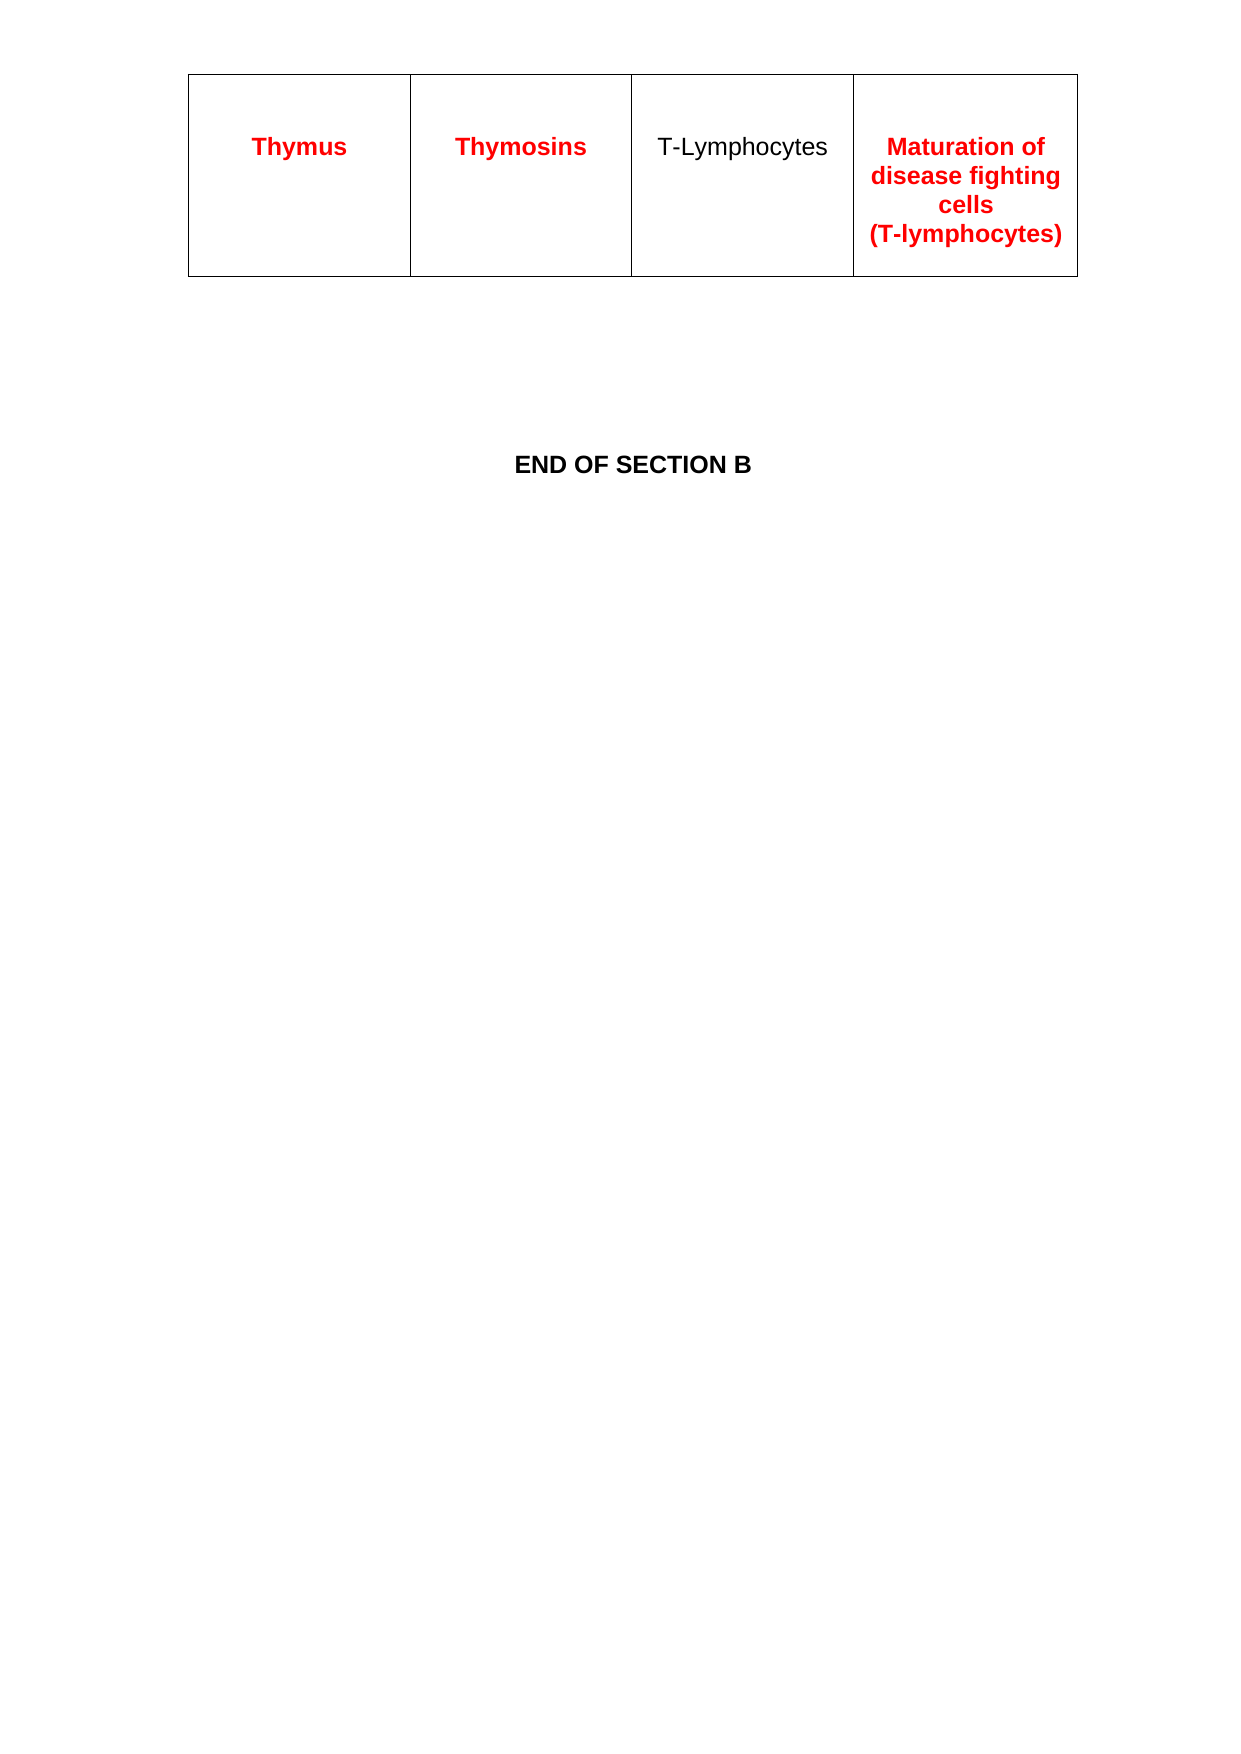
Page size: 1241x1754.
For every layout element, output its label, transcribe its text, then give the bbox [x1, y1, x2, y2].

table_cell T-Lymphocytes [632, 75, 853, 276]
text END OF SECTION B [187, 450, 1078, 478]
table_cell Thymus [189, 75, 410, 276]
table_cell Thymosins [411, 75, 631, 276]
table_cell Maturation of disease fighting cells (T-lymphocytes) [854, 75, 1077, 276]
